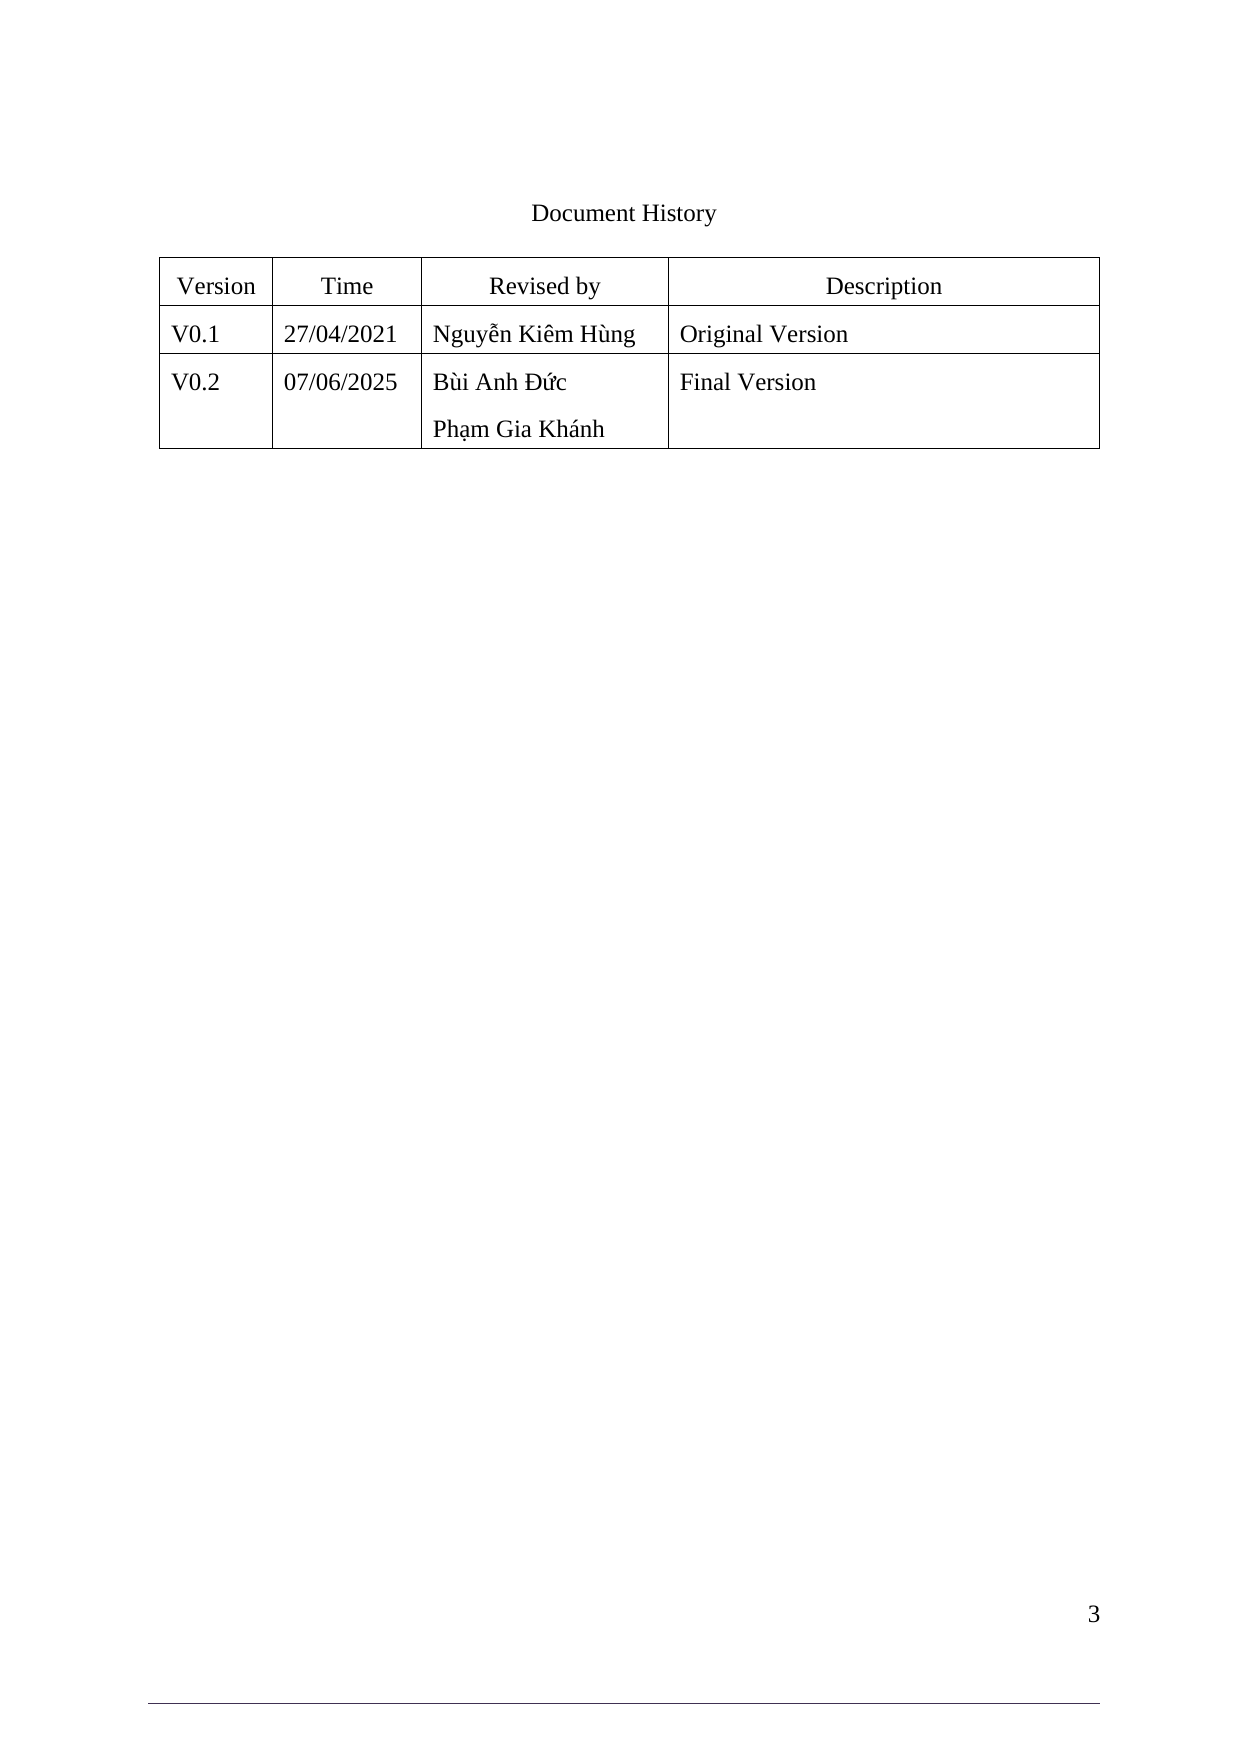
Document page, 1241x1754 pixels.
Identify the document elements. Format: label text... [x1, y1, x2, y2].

table_cell Bùi Anh Đức Phạm Gia Khánh [422, 354, 668, 448]
table_cell 27/04/2021 [273, 306, 421, 353]
table_cell V0.2 [160, 354, 272, 448]
table_header Description [669, 258, 1099, 305]
table_cell Final Version [669, 354, 1099, 448]
table_header Version [160, 258, 272, 305]
table_cell V0.1 [160, 306, 272, 353]
table_header Time [273, 258, 421, 305]
title Document History [148, 198, 1100, 226]
table_cell Nguyễn Kiêm Hùng [422, 306, 668, 353]
table_header Revised by [422, 258, 668, 305]
table_cell Original Version [669, 306, 1099, 353]
table_cell 07/06/2025 [273, 354, 421, 448]
